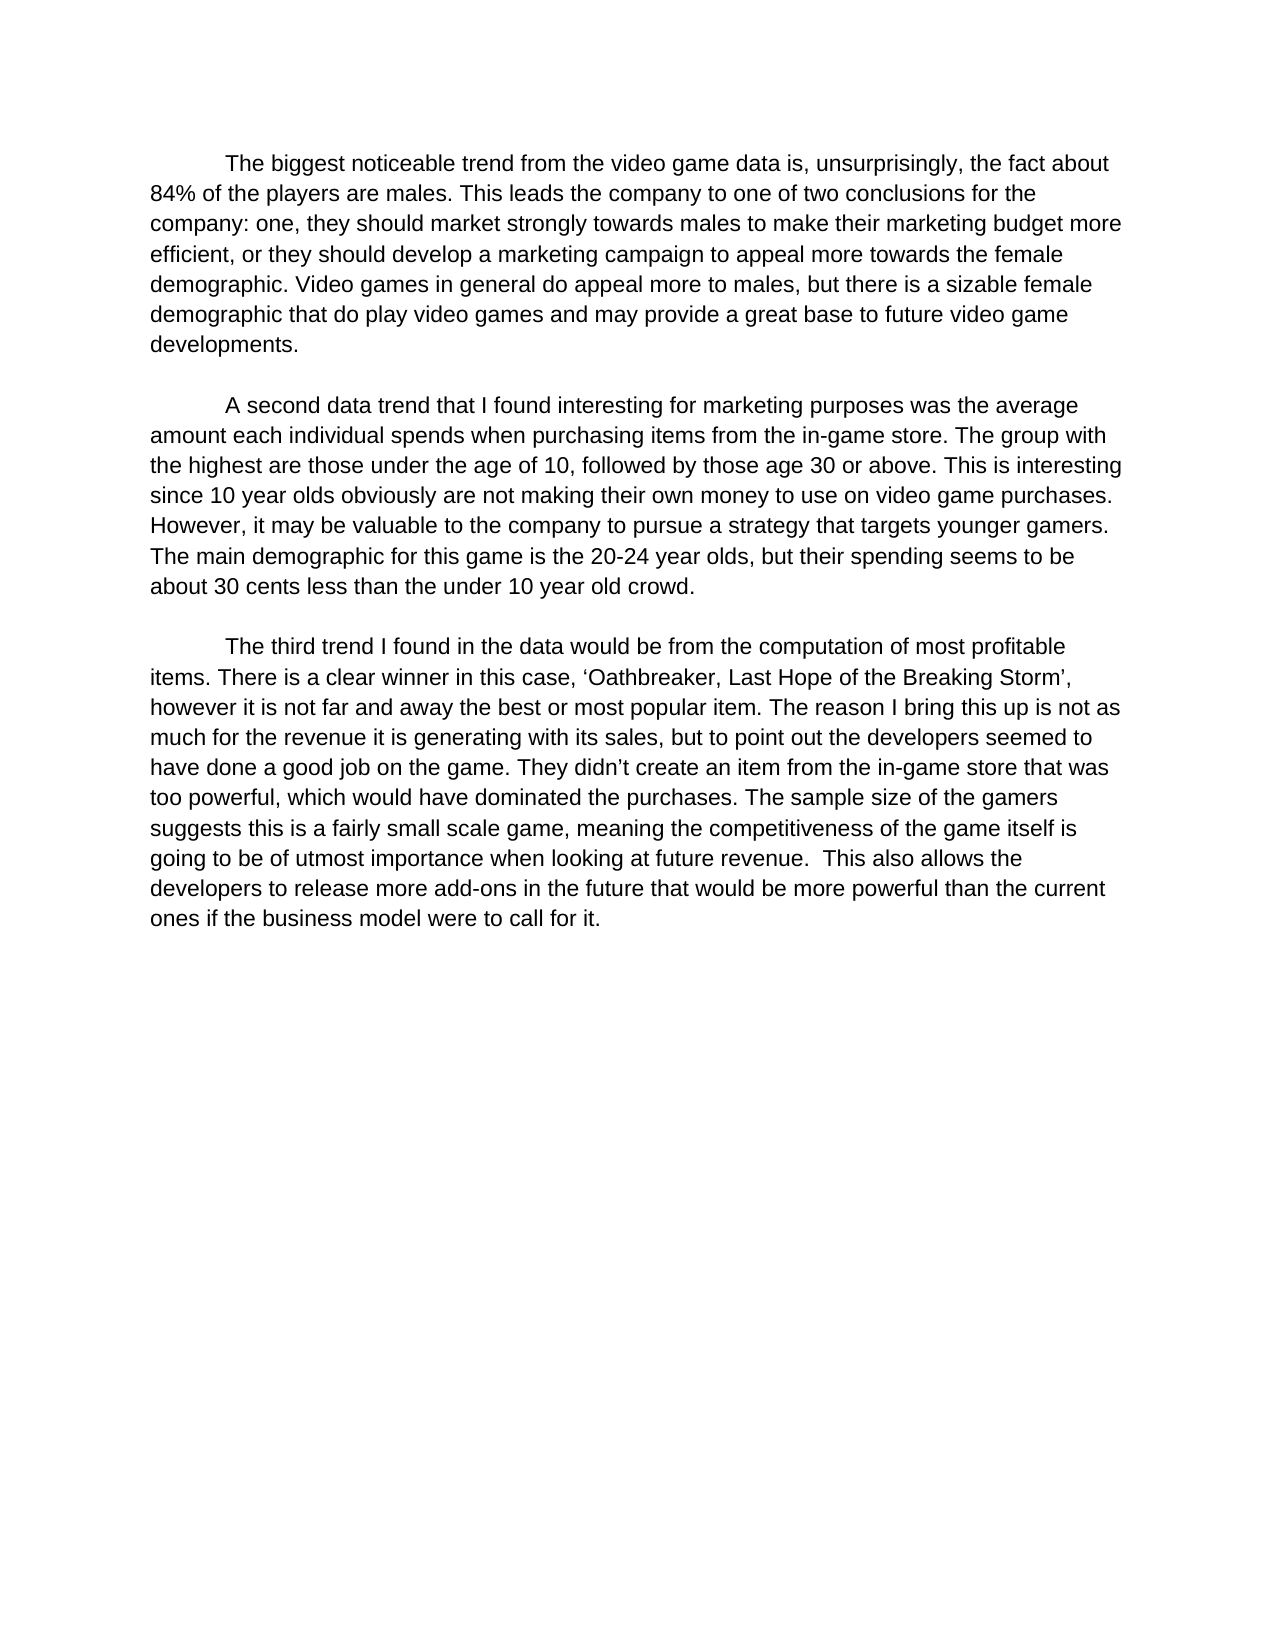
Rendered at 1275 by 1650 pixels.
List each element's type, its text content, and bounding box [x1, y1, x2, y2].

text The third trend I found in the data would be from the computation of most profitable items. There is a clear winner in this case, ‘Oathbreaker, Last Hope of the Breaking Storm’, however it is not far and away the best or most popular item. The reason I bring this up is not as much for the revenue it is generating with its sales, but to point out the developers seemed to have done a good job on the game. They didn’t create an item from the in-game store that was too powerful, which would have dominated the purchases. The sample size of the gamers suggests this is a fairly small scale game, meaning the competitiveness of the game itself is going to be of utmost importance when looking at future revenue. This also allows the developers to release more add-ons in the future that would be more powerful than the current ones if the business model were to call for it. [150, 633, 1125, 932]
text A second data trend that I found interesting for marketing purposes was the average amount each individual spends when purchasing items from the in-game store. The group with the highest are those under the age of 10, followed by those age 30 or above. This is interesting since 10 year olds obviously are not making their own money to use on video game purchases. However, it may be valuable to the company to pursue a strategy that targets younger gamers. The main demographic for this game is the 20-24 year olds, but their spending seems to be about 30 cents less than the under 10 year old crowd. [150, 392, 1125, 599]
text The biggest noticeable trend from the video game data is, unsurprisingly, the fact about 84% of the players are males. This leads the company to one of two conclusions for the company: one, they should market strongly towards males to make their marketing budget more efficient, or they should develop a marketing campaign to appeal more towards the female demographic. Video games in general do appeal more to males, but there is a sizable female demographic that do play video games and may provide a great base to future video game developments. [150, 150, 1125, 358]
